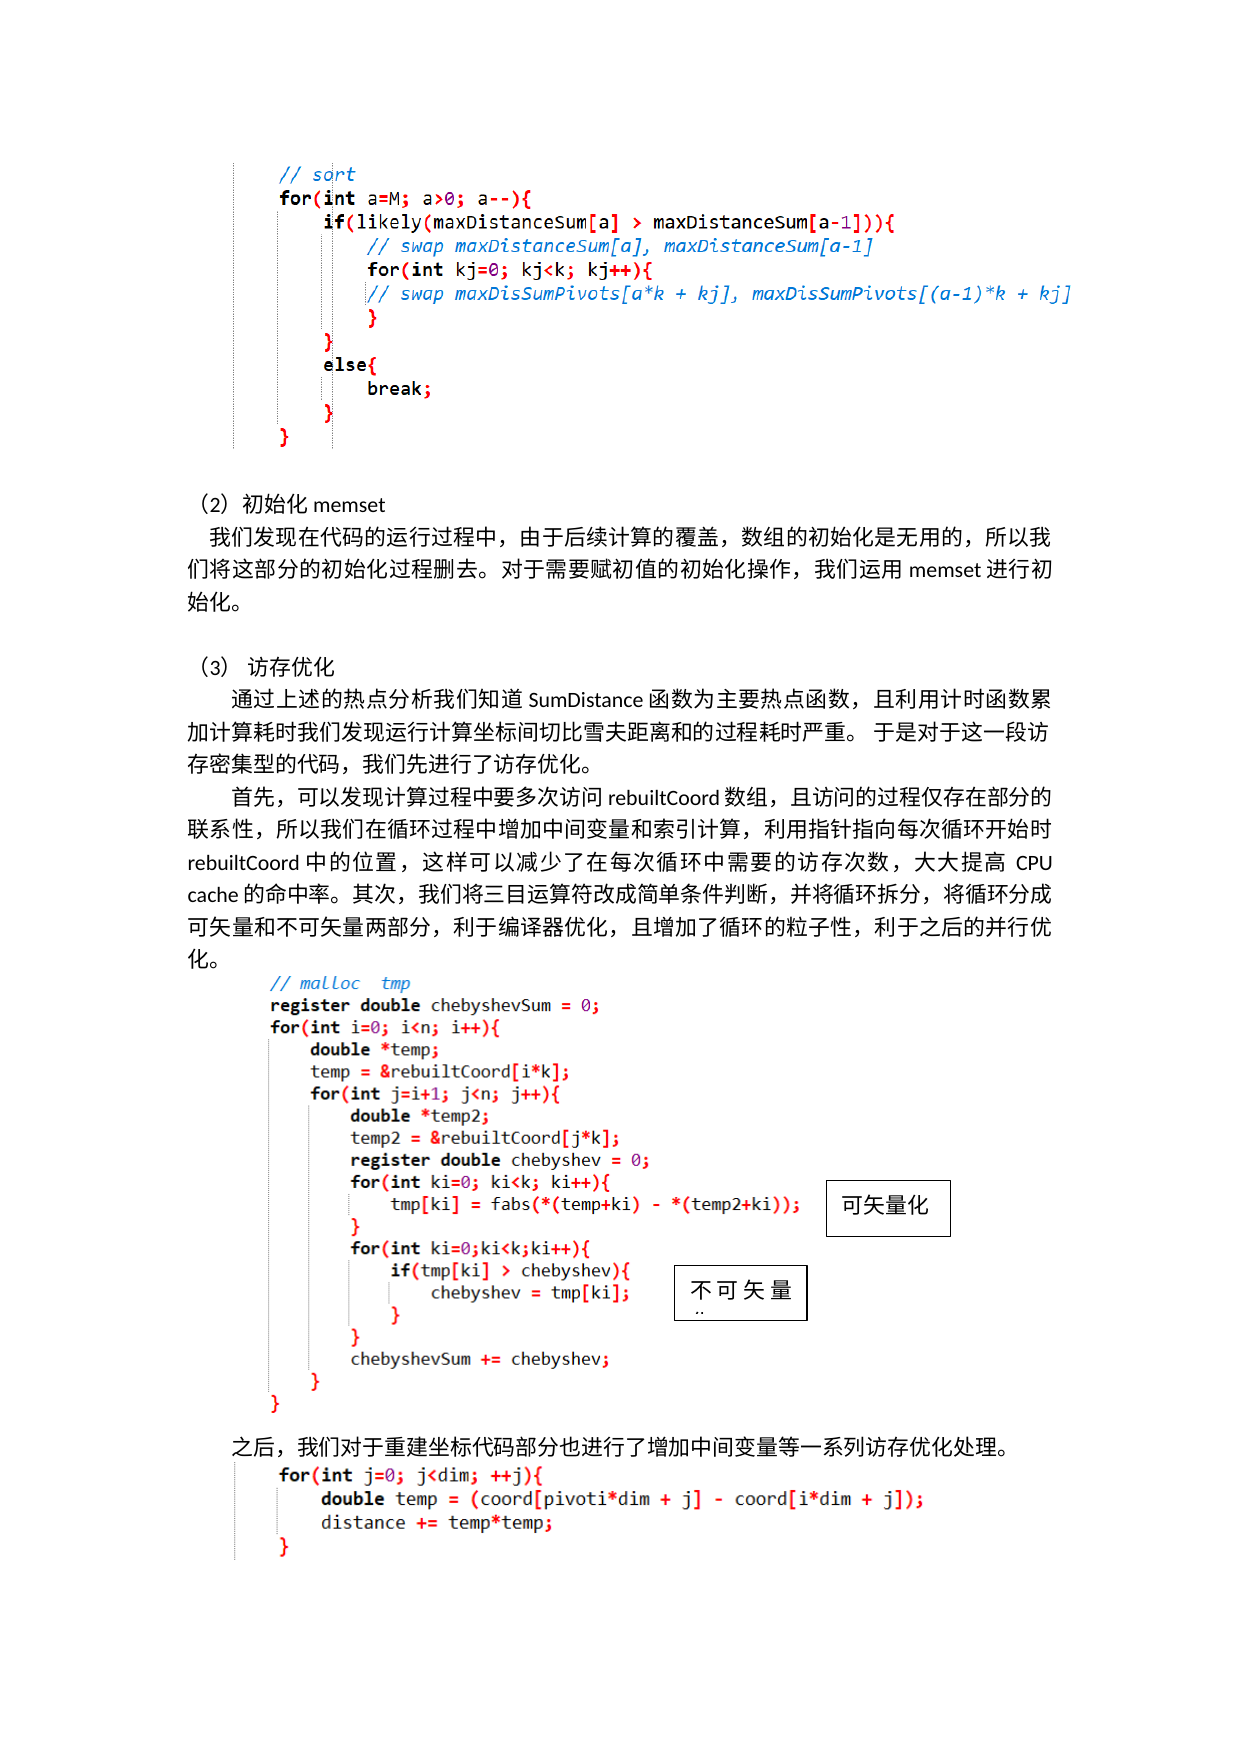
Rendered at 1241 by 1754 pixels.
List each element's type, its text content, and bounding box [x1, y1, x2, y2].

picture [231, 162, 1096, 449]
list （2）初始化 memset [187, 487, 1053, 519]
list 通过上述的热点分析我们知道SumDistance函数为主要热点函数，且利用计时函数累加计算耗时我们发现运行计算坐标间切比雪夫距离和的过程耗时严重。 于是对于这一段访存密集型的代码，我们先进行了访存优化。 [187, 682, 1053, 779]
list 访存优化 [187, 649, 1053, 682]
picture [231, 1462, 989, 1561]
list 首先，可以发现计算过程中要多次访问rebuiltCoord数组，且访问的过程仅存在部分的联系性，所以我们在循环过程中增加中间变量和索引计算，利用指针指向每次循环开始时rebuiltCoord中的位置，这样可以减少了在每次循环中需要的访存次数，大大提高CPU cache的命中率。其次，我们将三目运算符改成简单条件判断，并将循环拆分，将循环分成可矢量和不可矢量两部分，利于编译器优化，且增加了循环的粒子性，利于之后的并行优化。 [187, 779, 1053, 974]
list 之后，我们对于重建坐标代码部分也进行了增加中间变量等一系列访存优化处理。 [187, 1429, 1053, 1462]
picture [231, 974, 935, 1421]
list 我们发现在代码的运行过程中，由于后续计算的覆盖，数组的初始化是无用的，所以我们将这部分的初始化过程删去。对于需要赋初值的初始化操作，我们运用memset进行初始化。 [187, 519, 1053, 617]
